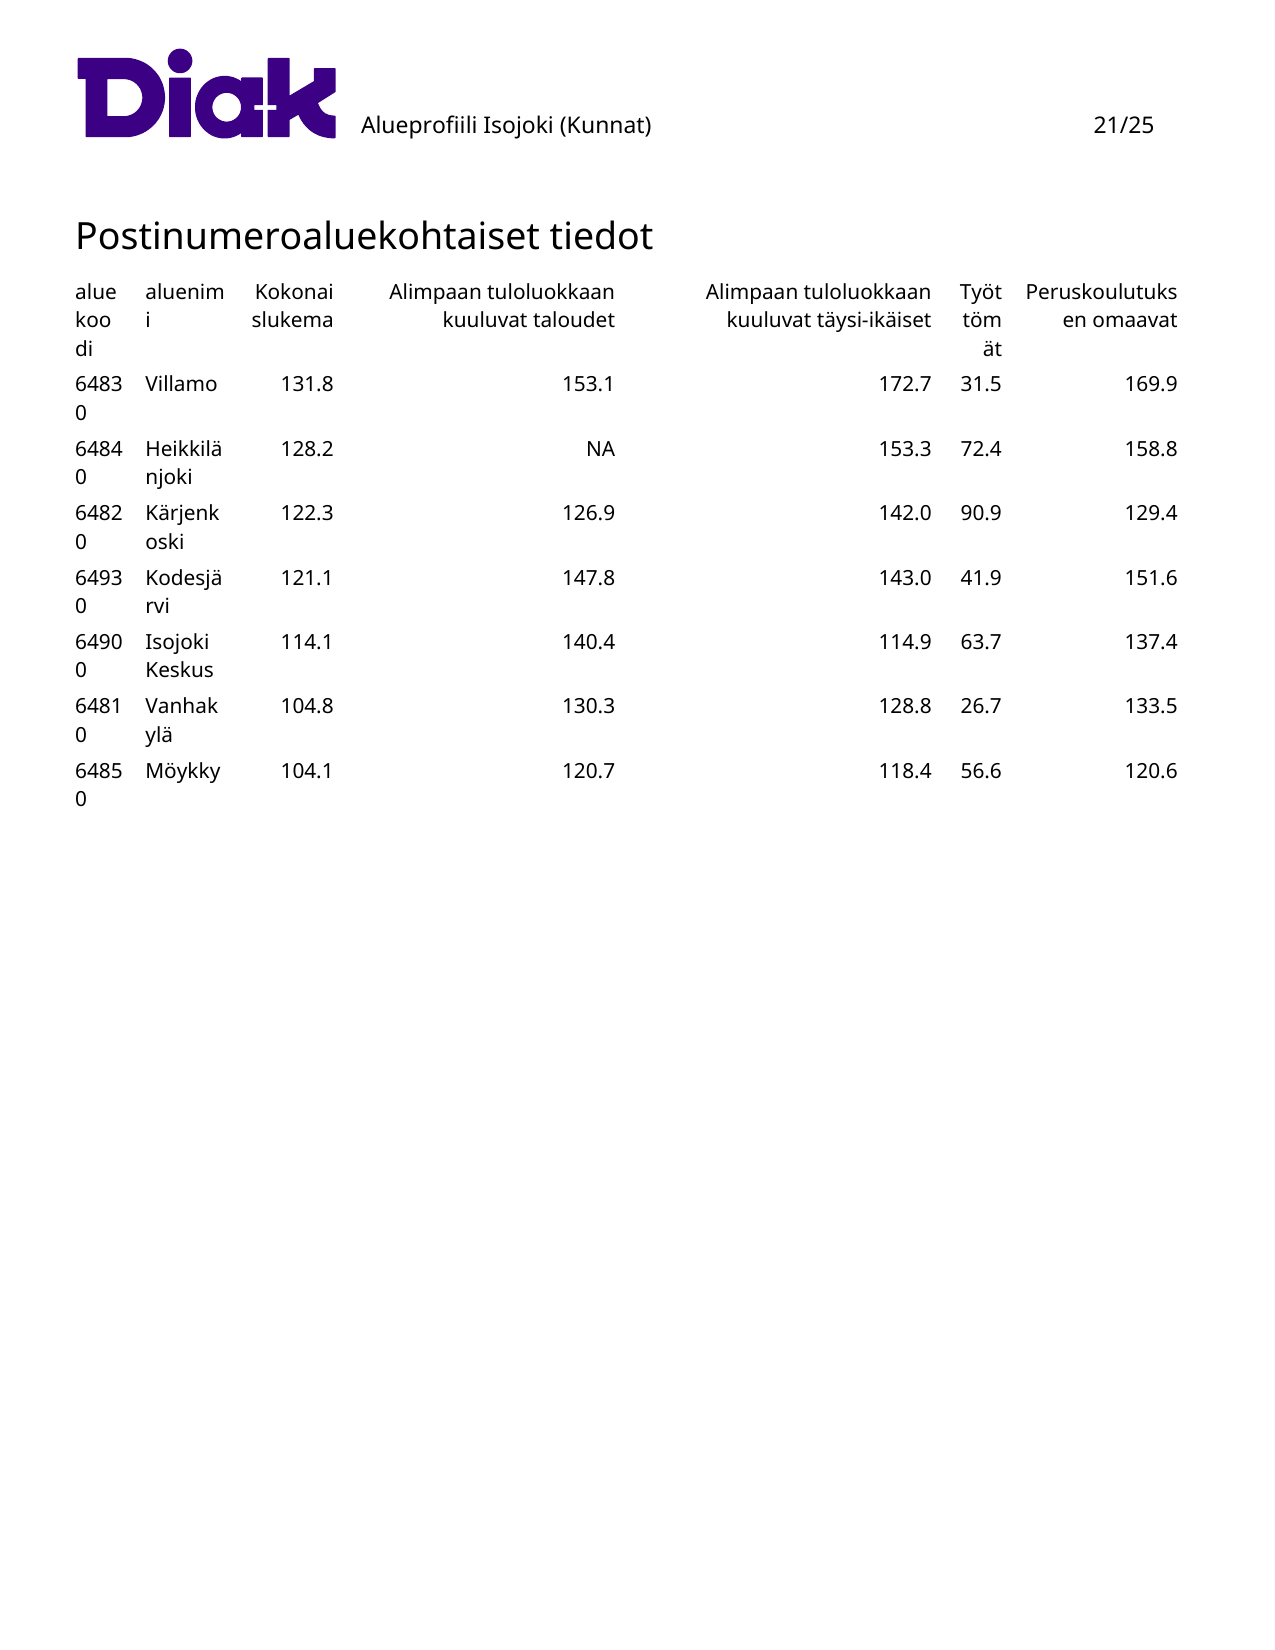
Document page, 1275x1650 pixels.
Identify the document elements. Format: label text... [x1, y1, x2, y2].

table_header Työttömät [943, 273, 1013, 366]
table_cell NA [345, 430, 626, 494]
table_cell 64930 [64, 559, 134, 623]
table_cell 72.4 [943, 430, 1013, 494]
table_cell 56.6 [943, 752, 1013, 816]
table_cell 104.1 [239, 752, 345, 816]
table_header aluenimi [134, 273, 239, 366]
table_cell 121.1 [239, 559, 345, 623]
table_cell 118.4 [626, 752, 943, 816]
table_cell 131.8 [239, 366, 345, 430]
table_cell 31.5 [943, 366, 1013, 430]
table_cell 64820 [64, 495, 134, 559]
table_cell 143.0 [626, 559, 943, 623]
table_cell 129.4 [1013, 495, 1189, 559]
table_cell Isojoki Keskus [134, 623, 239, 688]
table_cell 122.3 [239, 495, 345, 559]
table_cell 64830 [64, 366, 134, 430]
table_cell 133.5 [1013, 688, 1189, 752]
table_cell 147.8 [345, 559, 626, 623]
table_cell 140.4 [345, 623, 626, 688]
table_cell 63.7 [943, 623, 1013, 688]
subtitle Postinumeroaluekohtaiset tiedot [75, 209, 1200, 261]
table_cell 153.1 [345, 366, 626, 430]
table_cell 130.3 [345, 688, 626, 752]
table_header Peruskoulutuksen omaavat [1013, 273, 1189, 366]
table_cell 120.6 [1013, 752, 1189, 816]
table_cell 128.2 [239, 430, 345, 494]
table_header Alimpaan tuloluokkaan kuuluvat täysi-ikäiset [626, 273, 943, 366]
table_cell 128.8 [626, 688, 943, 752]
table_cell Kodesjärvi [134, 559, 239, 623]
table_cell 172.7 [626, 366, 943, 430]
table_header aluekoodi [64, 273, 134, 366]
table_cell 104.8 [239, 688, 345, 752]
table_cell Kärjenkoski [134, 495, 239, 559]
table_cell Heikkilänjoki [134, 430, 239, 494]
table_cell 151.6 [1013, 559, 1189, 623]
table_cell Möykky [134, 752, 239, 816]
table_cell 90.9 [943, 495, 1013, 559]
table_cell 64840 [64, 430, 134, 494]
table_cell 64900 [64, 623, 134, 688]
table_cell 64810 [64, 688, 134, 752]
table_cell 126.9 [345, 495, 626, 559]
table_cell Vanhakylä [134, 688, 239, 752]
table_header Alimpaan tuloluokkaan kuuluvat taloudet [345, 273, 626, 366]
table_cell 114.9 [626, 623, 943, 688]
table_cell 26.7 [943, 688, 1013, 752]
table_cell 142.0 [626, 495, 943, 559]
table_cell 64850 [64, 752, 134, 816]
table_cell Villamo [134, 366, 239, 430]
table_cell 137.4 [1013, 623, 1189, 688]
table_cell 153.3 [626, 430, 943, 494]
table_cell 114.1 [239, 623, 345, 688]
table_header Kokonaislukema [239, 273, 345, 366]
table_cell 169.9 [1013, 366, 1189, 430]
table_cell 41.9 [943, 559, 1013, 623]
table_cell 158.8 [1013, 430, 1189, 494]
table_cell 120.7 [345, 752, 626, 816]
